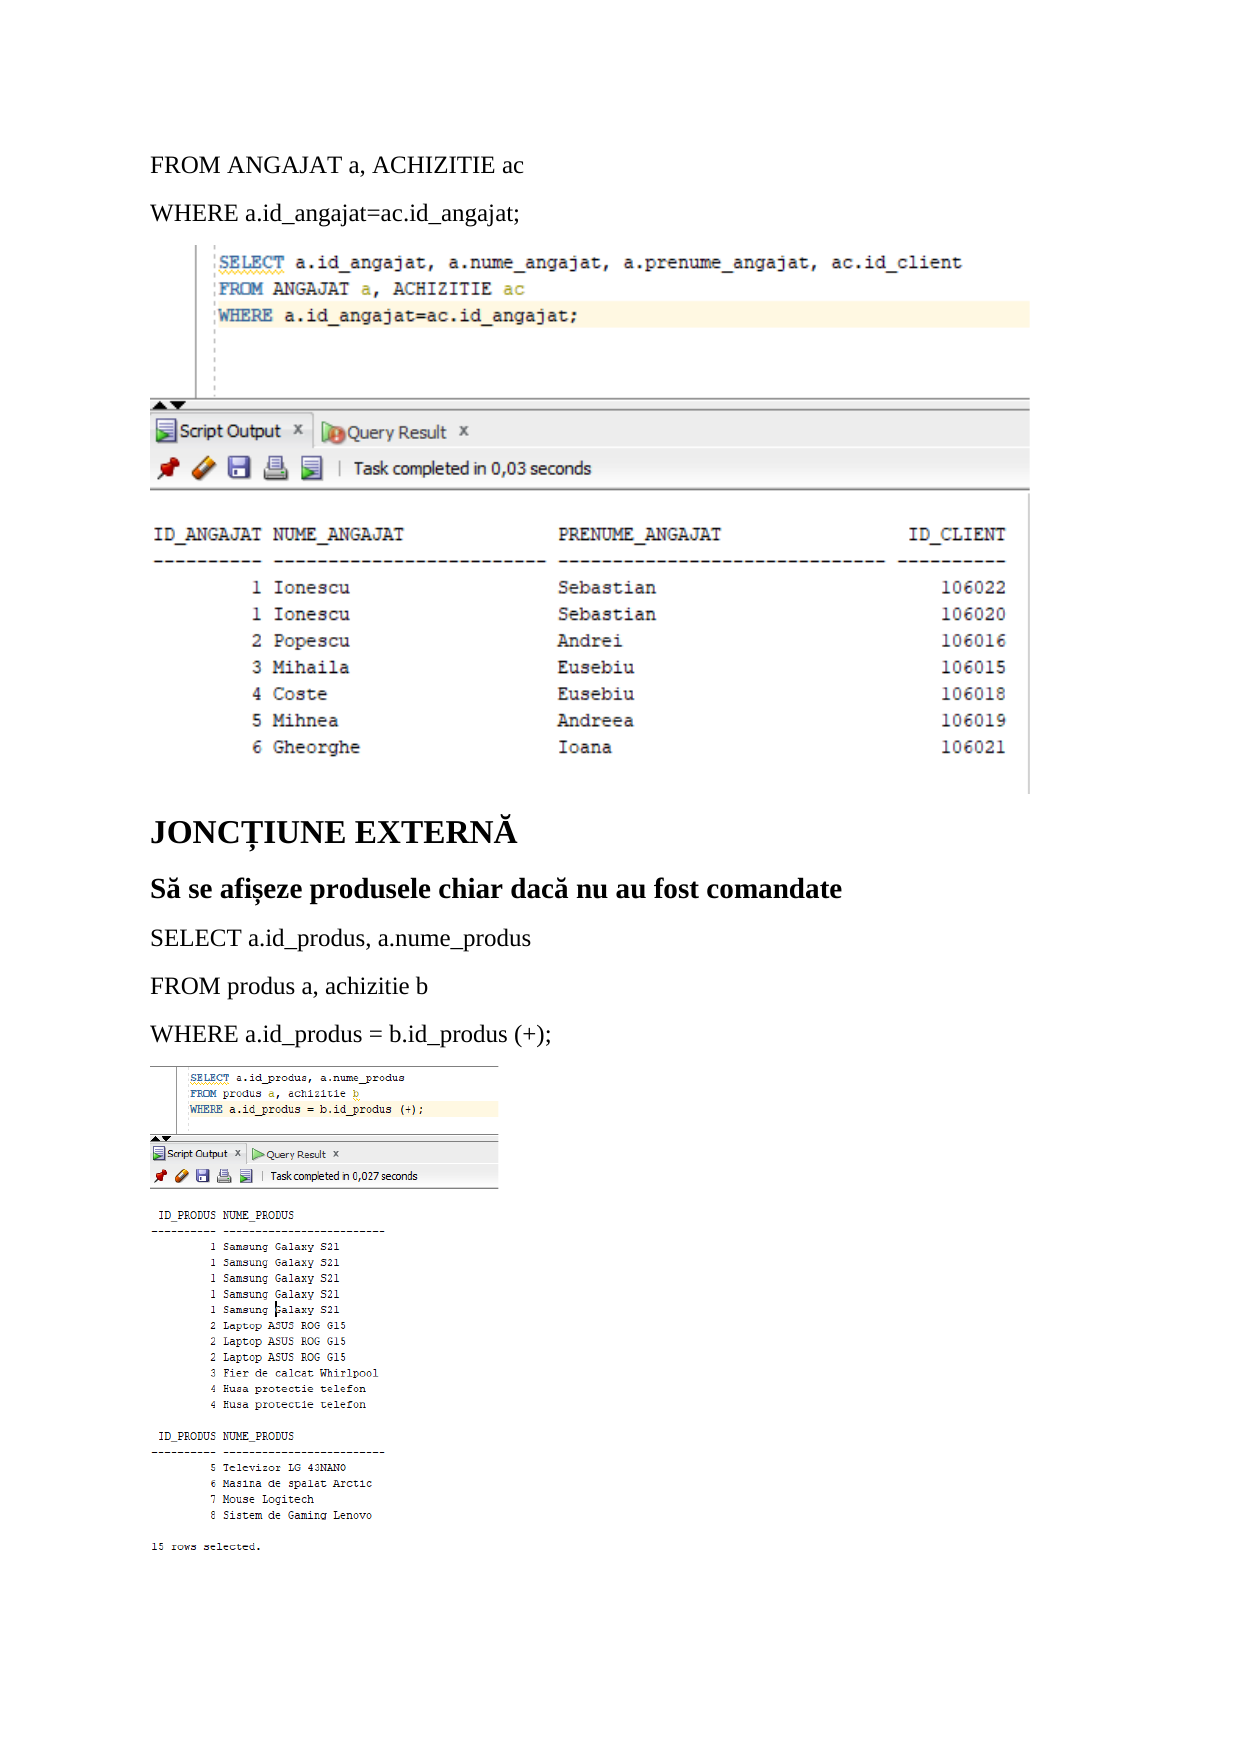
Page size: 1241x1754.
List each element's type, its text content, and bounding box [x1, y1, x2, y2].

picture [150, 245, 1030, 794]
text WHERE a.id_produs = b.id_produs (+); [150, 1019, 1090, 1048]
text Să se afișeze produsele chiar dacă nu au fost comandate [150, 871, 1090, 904]
text WHERE a.id_angajat=ac.id_angajat; [150, 198, 1090, 226]
text SELECT a.id_produs, a.nume_produs [150, 923, 1090, 952]
text FROM produs a, achizitie b [150, 971, 1090, 1000]
text FROM ANGAJAT a, ACHIZITIE ac [150, 150, 1090, 179]
picture [150, 1066, 499, 1558]
text JONCȚIUNE EXTERNĂ [150, 813, 1090, 851]
